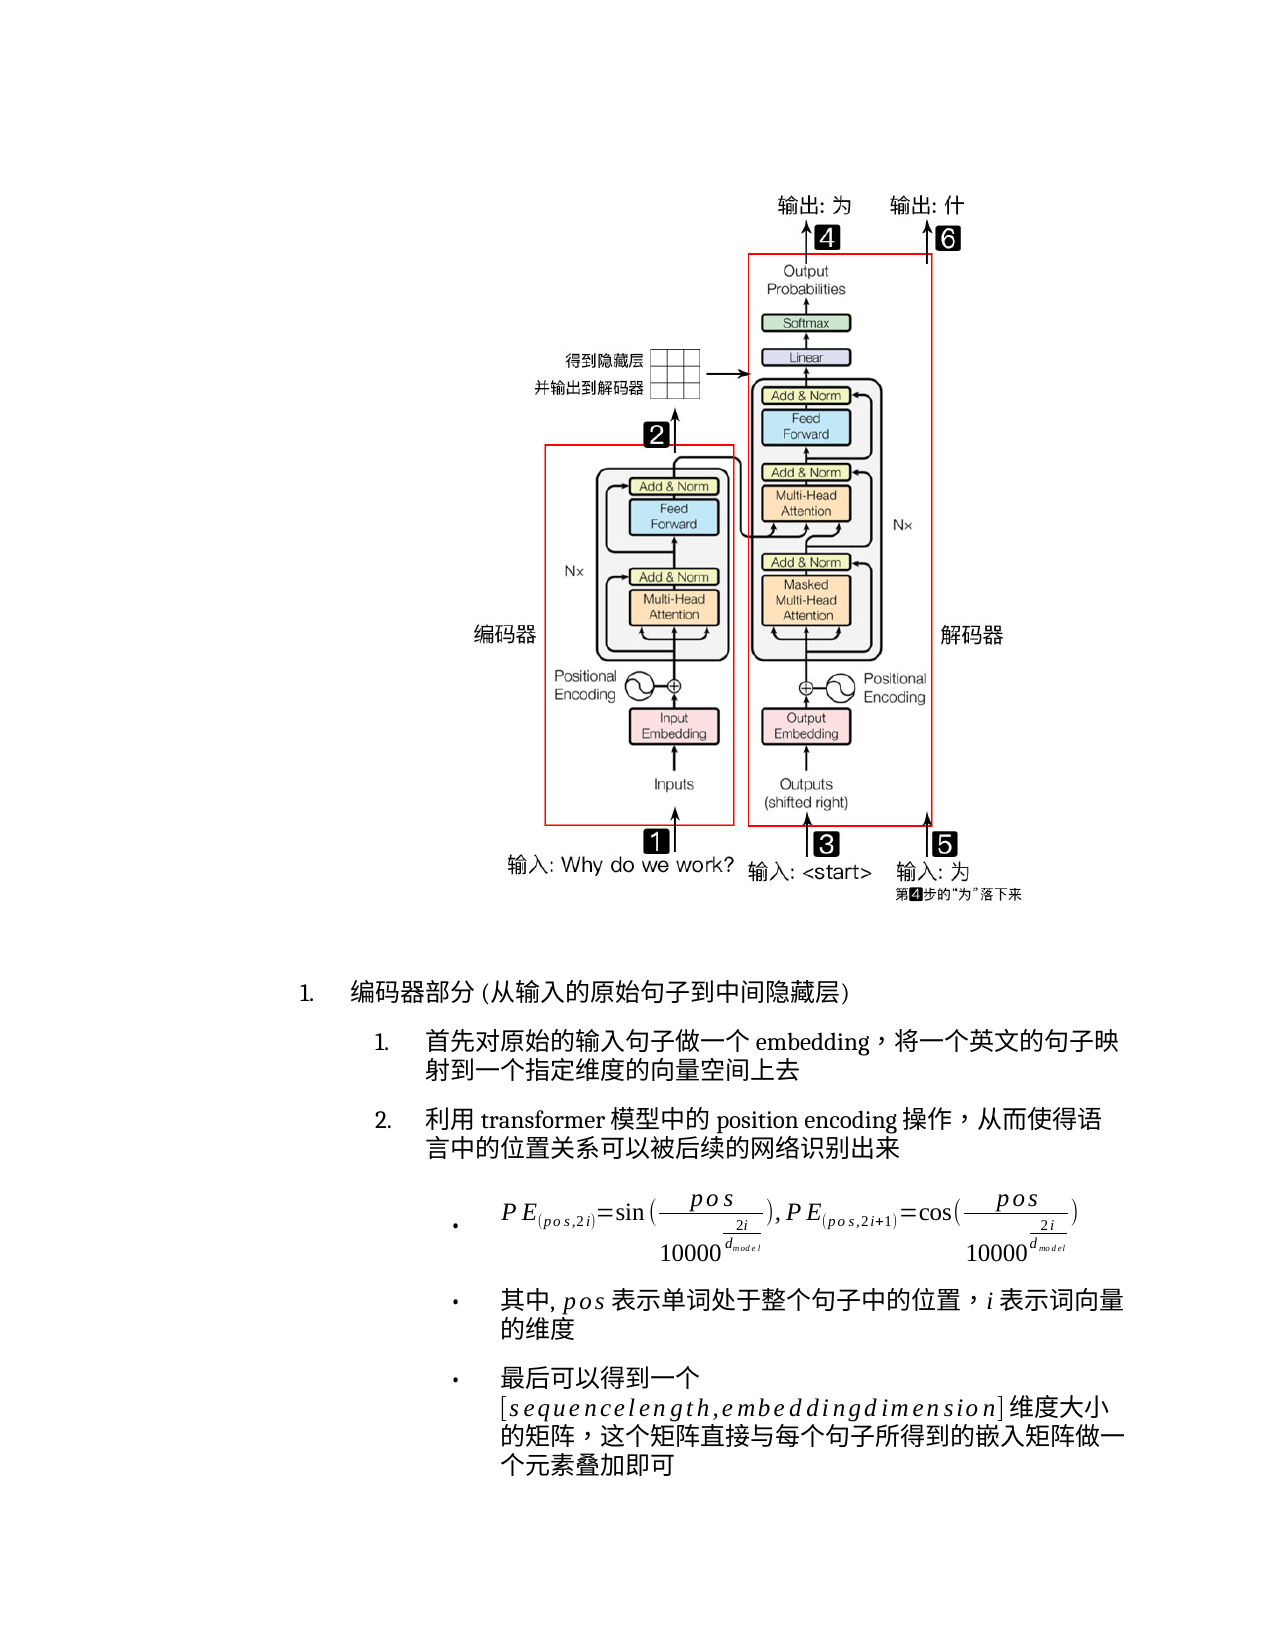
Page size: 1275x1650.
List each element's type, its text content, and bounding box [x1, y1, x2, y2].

list 利用 transformer 模型中的 position encoding 操作，从而使得语言中的位置关系可以被后续的网络识别出来 [375, 1106, 1125, 1164]
list 首先对原始的输入句子做一个 embedding，将一个英文的句子映射到一个指定维度的向量空间上去 [375, 1028, 1125, 1086]
list 编码器部分 (从输入的原始句子到中间隐藏层) [300, 978, 1125, 1007]
list 最后可以得到一个 维度大小的矩阵，这个矩阵直接与每个句子所得到的嵌入矩阵做一个元素叠加即可 [450, 1365, 1125, 1480]
list 其中, 表示单词处于整个句子中的位置， 表示词向量的维度 [450, 1287, 1125, 1344]
picture [318, 178, 1194, 917]
